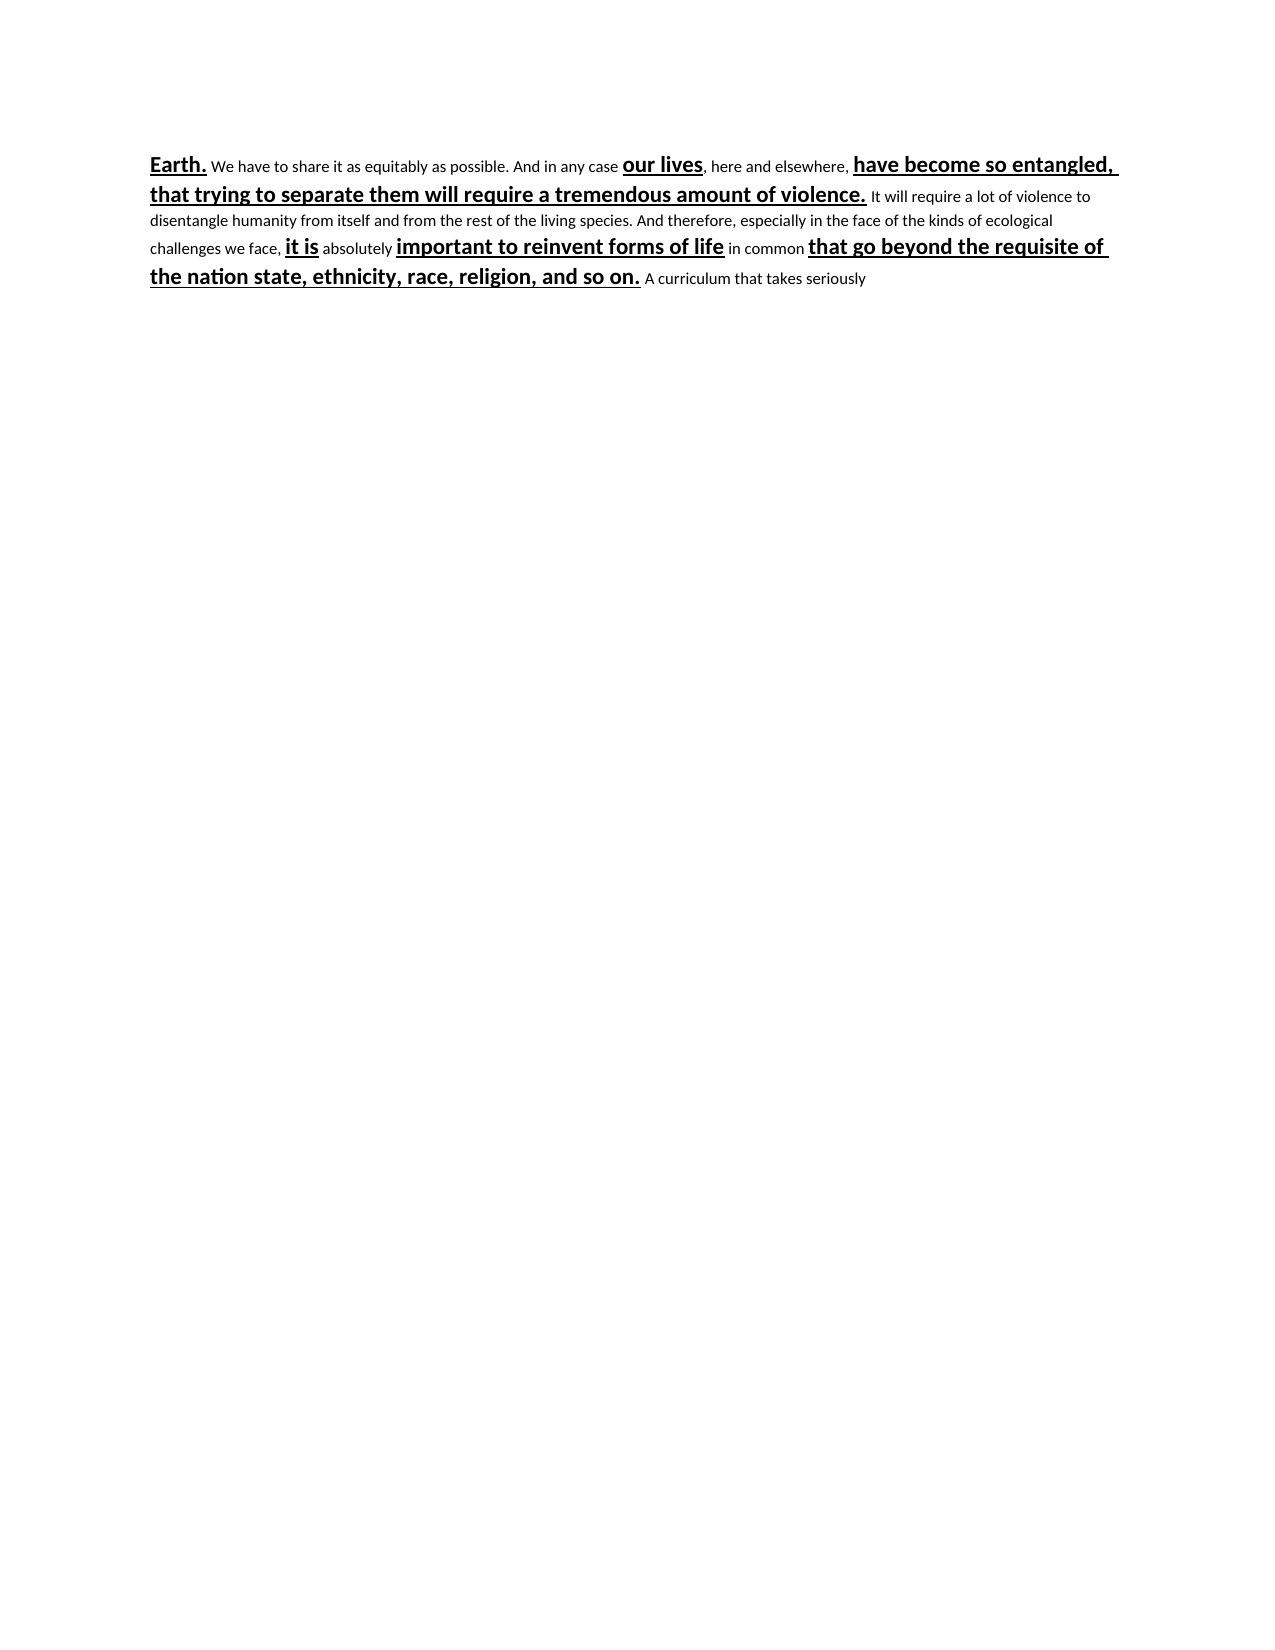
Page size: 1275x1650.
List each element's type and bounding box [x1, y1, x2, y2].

text [150, 150, 1125, 291]
